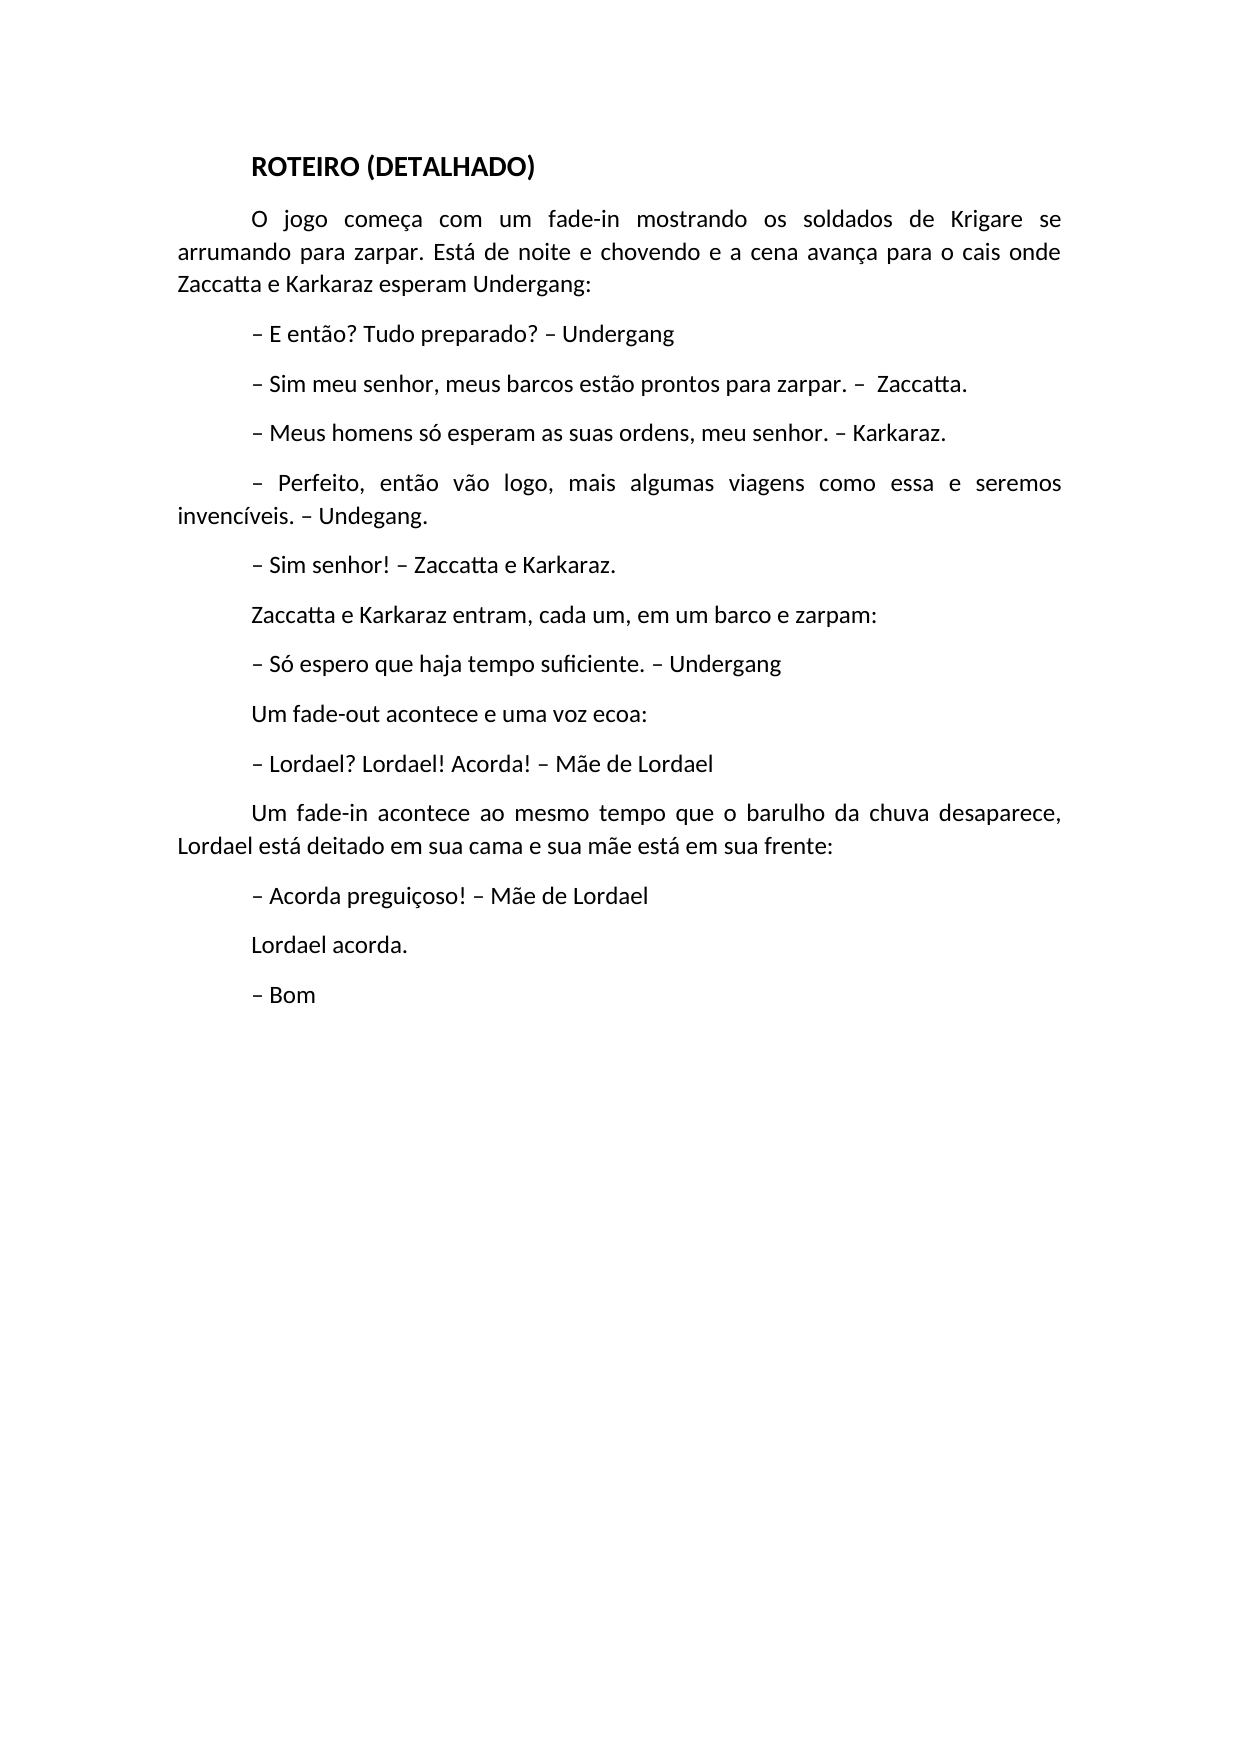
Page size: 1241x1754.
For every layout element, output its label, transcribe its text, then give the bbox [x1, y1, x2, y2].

text Um fade-in acontece ao mesmo tempo que o barulho da chuva desaparece, Lordael está deitado em sua cama e sua mãe está em sua frente: [177, 797, 1063, 861]
text – Bom [177, 979, 1063, 1009]
text Zaccatta e Karkaraz entram, cada um, em um barco e zarpam: [177, 599, 1063, 629]
text Um fade-out acontece e uma voz ecoa: [177, 698, 1063, 729]
text – Sim meu senhor, meus barcos estão prontos para zarpar. – Zaccatta. [177, 368, 1063, 398]
text – Perfeito, então vão logo, mais algumas viagens como essa e seremos invencíveis. – Undegang. [177, 467, 1063, 530]
text O jogo começa com um fade-in mostrando os soldados de Krigare se arrumando para zarpar. Está de noite e chovendo e a cena avança para o cais onde Zaccatta e Karkaraz esperam Undergang: [177, 203, 1063, 299]
text – E então? Tudo preparado? – Undergang [177, 318, 1063, 349]
text – Sim senhor! – Zaccatta e Karkaraz. [177, 549, 1063, 580]
text – Lordael? Lordael! Acorda! – Mãe de Lordael [177, 748, 1063, 778]
text – Acorda preguiçoso! – Mãe de Lordael [177, 880, 1063, 910]
text – Meus homens só esperam as suas ordens, meu senhor. – Karkaraz. [177, 417, 1063, 448]
text – Só espero que haja tempo suficiente. – Undergang [177, 648, 1063, 679]
text Lordael acorda. [177, 929, 1063, 960]
text ROTEIRO (DETALHADO) [177, 148, 1063, 183]
